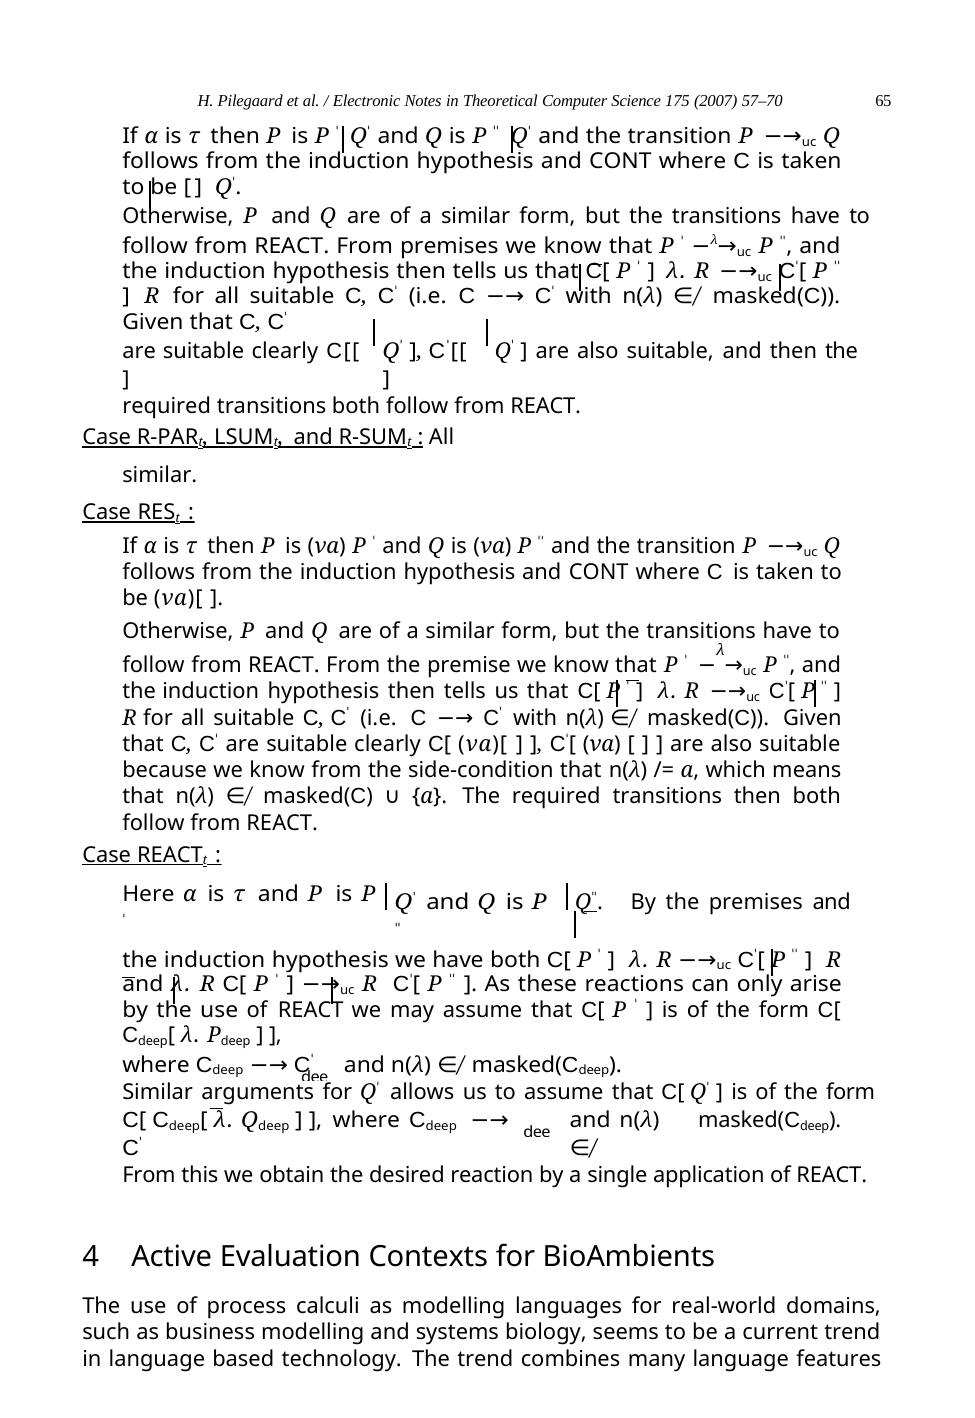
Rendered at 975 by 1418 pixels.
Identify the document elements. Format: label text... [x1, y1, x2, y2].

text Otherwise, P and Q are of a similar form, but the transitions have to follow from REACT. From the premise we know that P ' −λ→uc P '', and the induction hypothesis then tells us that C[ P ' ] λ. R −→uc C'[ P '' ] R for all suitable C, C' (i.e. C −→ C' with n(λ) ∈/ masked(C)). Given that C, C' are suitable clearly C[ (νa)[ ] ], C'[ (νa) [ ] ] are also suitable because we know from the side-condition that n(λ) /= a, which means that n(λ) ∈/ masked(C) ∪ {a}. The required transitions then both follow from REACT. [122, 617, 841, 836]
text Q''. By the premises and [575, 885, 914, 916]
text the induction hypothesis we have both C[ P ' ] λ. R −→uc C'[ P '' ] R and λ. R C[ P ' ] −→uc R C'[ P '' ]. As these reactions can only arise by the use of REACT we may assume that C[ P ' ] is of the form C[ Cdeep[ λ. Pdeep ] ], [122, 947, 842, 1049]
text Q' ], C'[[ ] [382, 336, 478, 392]
text follow from REACT. From premises we know that P ' −λ→uc P '', and the induction hypothesis then tells us that C[ P ' ] λ. R −→uc C'[ P '' ] R for all suitable C, C' (i.e. C −→ C' with n(λ) ∈/ masked(C)). Given that C, C' [122, 233, 841, 336]
text If α is τ then P is P ' Q' and Q is P '' Q' and the transition P −→uc Q follows from the induction hypothesis and CONT where C is taken to be [] Q'. [122, 122, 842, 201]
text Case R-PARt, LSUMt, and R-SUMt : All similar. [82, 421, 479, 489]
text required transitions both follow from REACT. [122, 392, 914, 419]
text From this we obtain the desired reaction by a single application of REACT. [122, 1161, 914, 1188]
text and n(λ) ∈/ [569, 1105, 684, 1161]
text C[ Cdeep[ λ. Qdeep ] ], where Cdeep −→ C' [122, 1105, 528, 1161]
text Case RESt : [82, 498, 914, 525]
text Here α is τ and P is P ' [122, 877, 377, 938]
text If α is τ then P is (νa) P ' and Q is (νa) P '' and the transition P −→uc Q follows from the induction hypothesis and CONT where C is taken to be (νa)[ ]. [122, 533, 842, 612]
text Similar arguments for Q' allows us to assume that C[ Q' ] is of the form [122, 1078, 914, 1105]
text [82, 1292, 882, 1372]
text are suitable clearly C[[ ] [122, 336, 366, 392]
text Q' and Q is P '' [394, 885, 557, 947]
text Otherwise, P and Q are of a similar form, but the transitions have to [122, 201, 914, 229]
text masked(Cdeep). [698, 1105, 914, 1133]
subtitle Active Evaluation Contexts for BioAmbients [82, 1235, 914, 1275]
text Q' ] are also suitable, and then the [494, 336, 914, 364]
text Case REACTt : [82, 838, 914, 868]
text where Cdeep −→ C' and n(λ) ∈/ masked(Cdeep). [122, 1049, 914, 1078]
